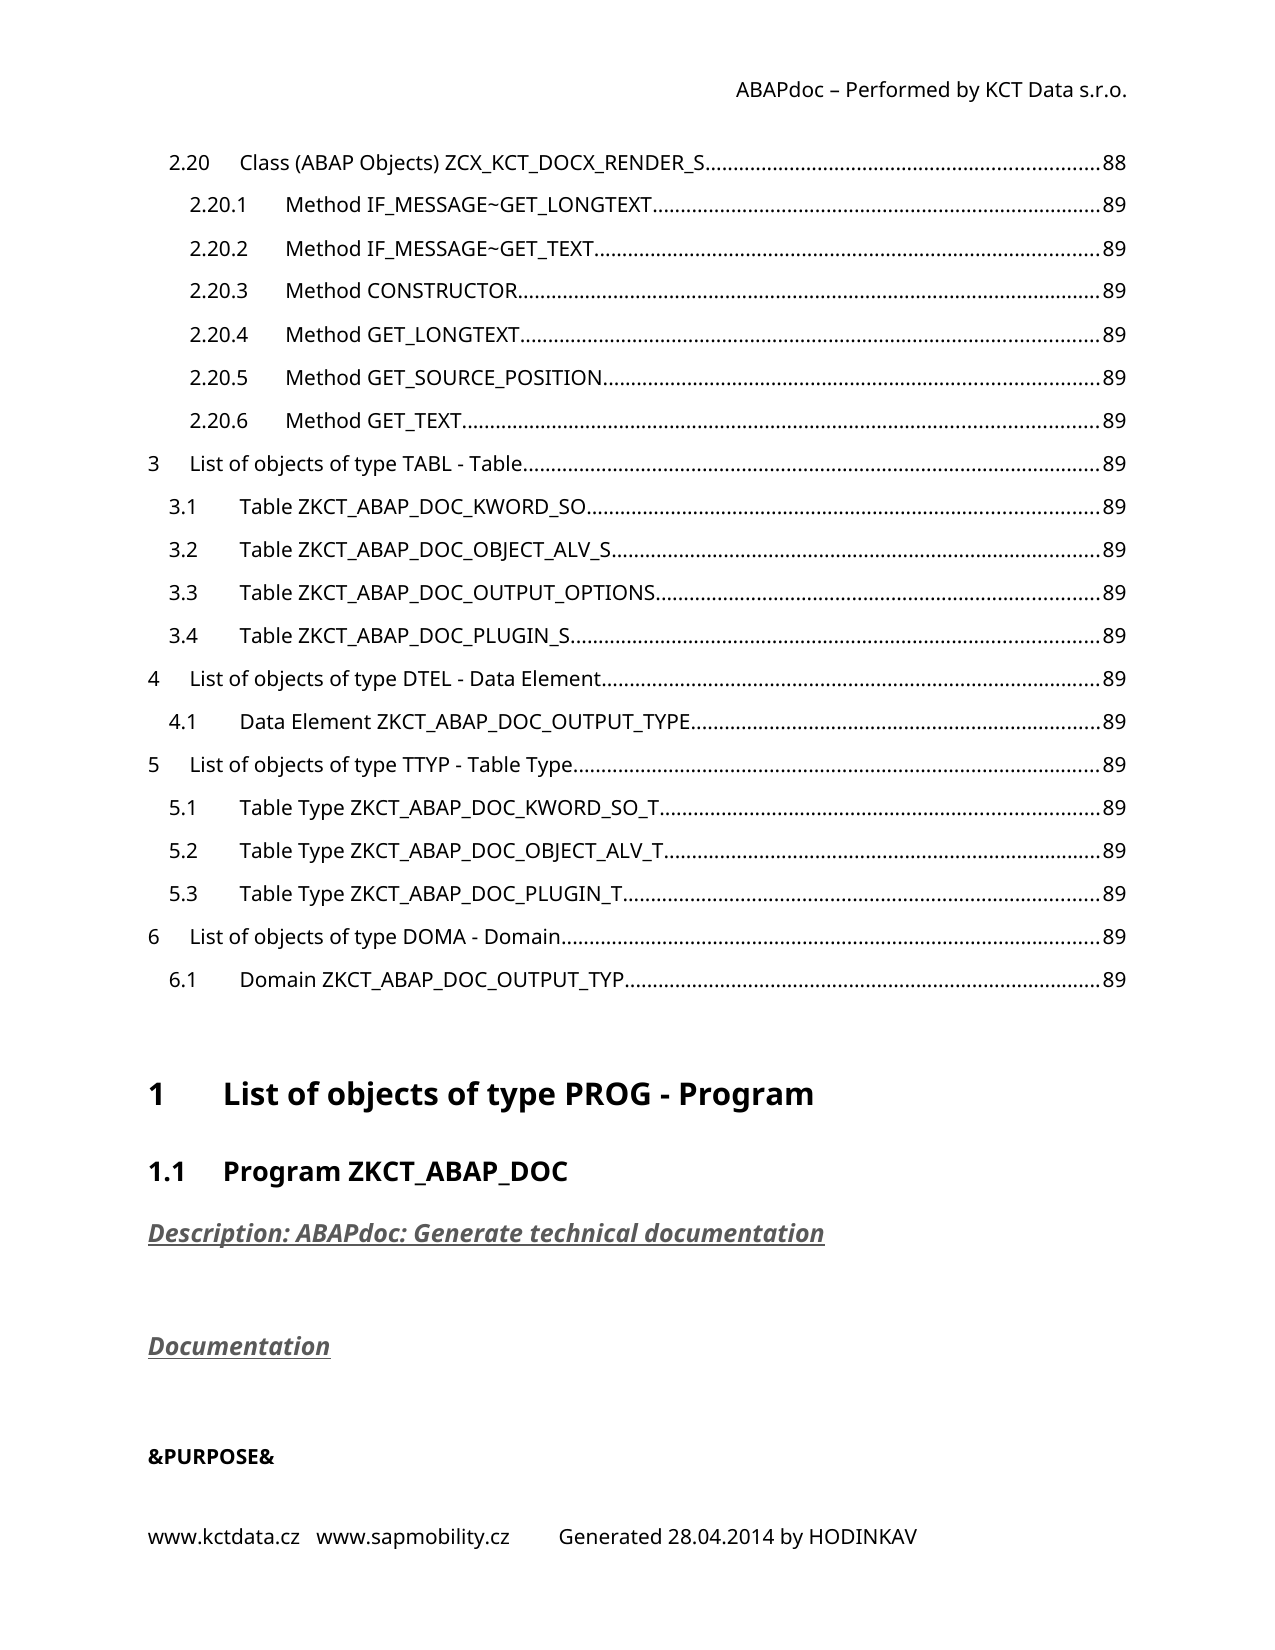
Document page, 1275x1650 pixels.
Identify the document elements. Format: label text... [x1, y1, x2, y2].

text &PURPOSE& [148, 1442, 1127, 1471]
text List of objects of type PROG - Program [148, 1072, 1127, 1114]
text Description: ABAPdoc: Generate technical documentation [148, 1215, 1127, 1249]
text Documentation [148, 1329, 1127, 1363]
text Program ZKCT_ABAP_DOC [148, 1152, 1127, 1189]
